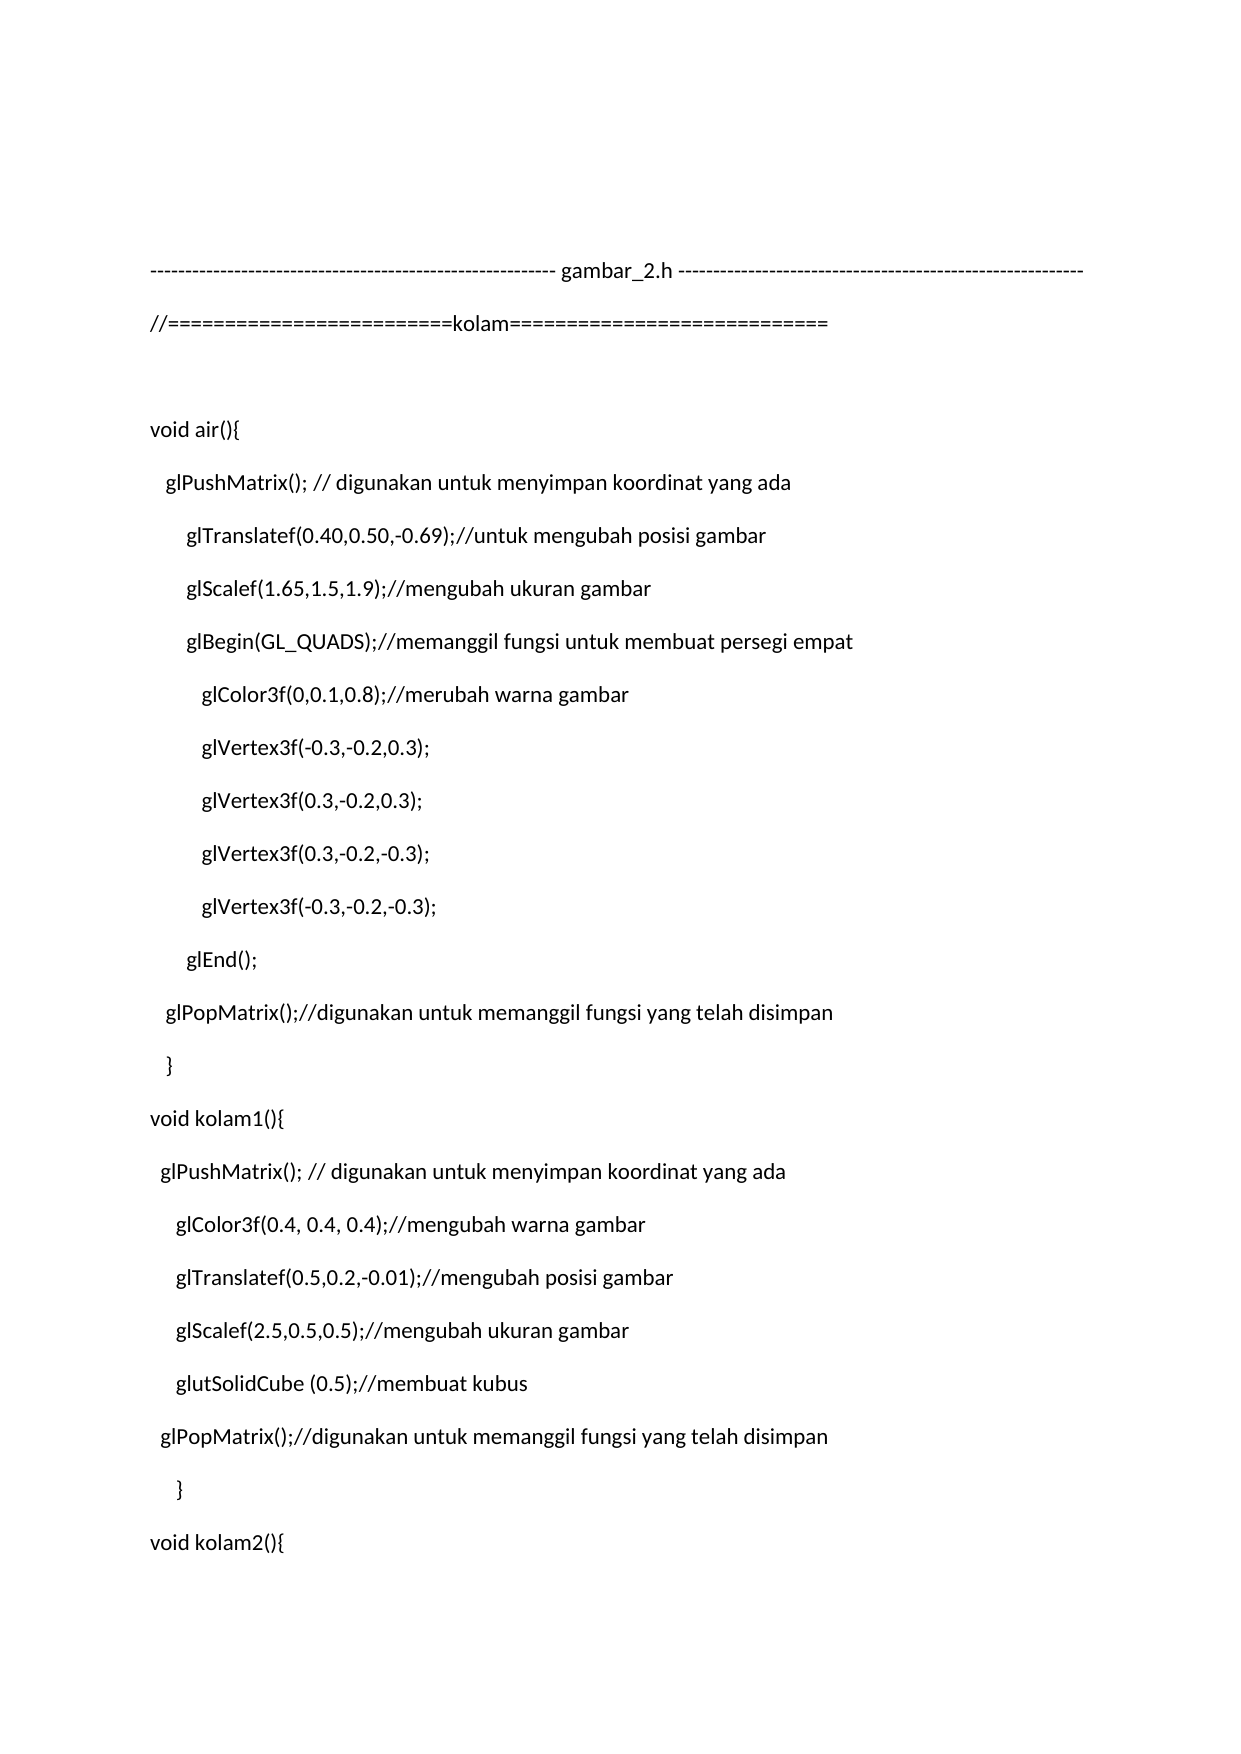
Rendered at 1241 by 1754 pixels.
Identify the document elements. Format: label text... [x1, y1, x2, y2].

text glBegin(GL_QUADS);//memanggil fungsi untuk membuat persegi empat [150, 627, 1090, 655]
text } [150, 1476, 1090, 1503]
text glVertex3f(-0.3,-0.2,0.3); [150, 733, 1090, 761]
text glScalef(1.65,1.5,1.9);//mengubah ukuran gambar [150, 574, 1090, 602]
text glTranslatef(0.40,0.50,-0.69);//untuk mengubah posisi gambar [150, 521, 1090, 549]
text } [150, 1051, 1090, 1079]
text void kolam2(){ [150, 1528, 1090, 1557]
text glColor3f(0.4, 0.4, 0.4);//mengubah warna gambar [150, 1210, 1090, 1238]
text //=========================kolam============================ [150, 309, 1090, 337]
text glPopMatrix();//digunakan untuk memanggil fungsi yang telah disimpan [150, 998, 1090, 1026]
text ---------------------------------------------------------- gambar_2.h ---------------------------------------------------------- [150, 256, 1090, 284]
text glVertex3f(0.3,-0.2,0.3); [150, 786, 1090, 814]
text glEnd(); [150, 945, 1090, 973]
text glColor3f(0,0.1,0.8);//merubah warna gambar [150, 680, 1090, 708]
text glPushMatrix(); // digunakan untuk menyimpan koordinat yang ada [150, 1157, 1090, 1185]
text glPushMatrix(); // digunakan untuk menyimpan koordinat yang ada [150, 468, 1090, 496]
text void air(){ [150, 415, 1090, 443]
text glVertex3f(-0.3,-0.2,-0.3); [150, 892, 1090, 920]
text glTranslatef(0.5,0.2,-0.01);//mengubah posisi gambar [150, 1263, 1090, 1291]
text glutSolidCube (0.5);//membuat kubus [150, 1369, 1090, 1397]
text glPopMatrix();//digunakan untuk memanggil fungsi yang telah disimpan [150, 1422, 1090, 1451]
text glScalef(2.5,0.5,0.5);//mengubah ukuran gambar [150, 1316, 1090, 1344]
text glVertex3f(0.3,-0.2,-0.3); [150, 839, 1090, 867]
text void kolam1(){ [150, 1104, 1090, 1132]
